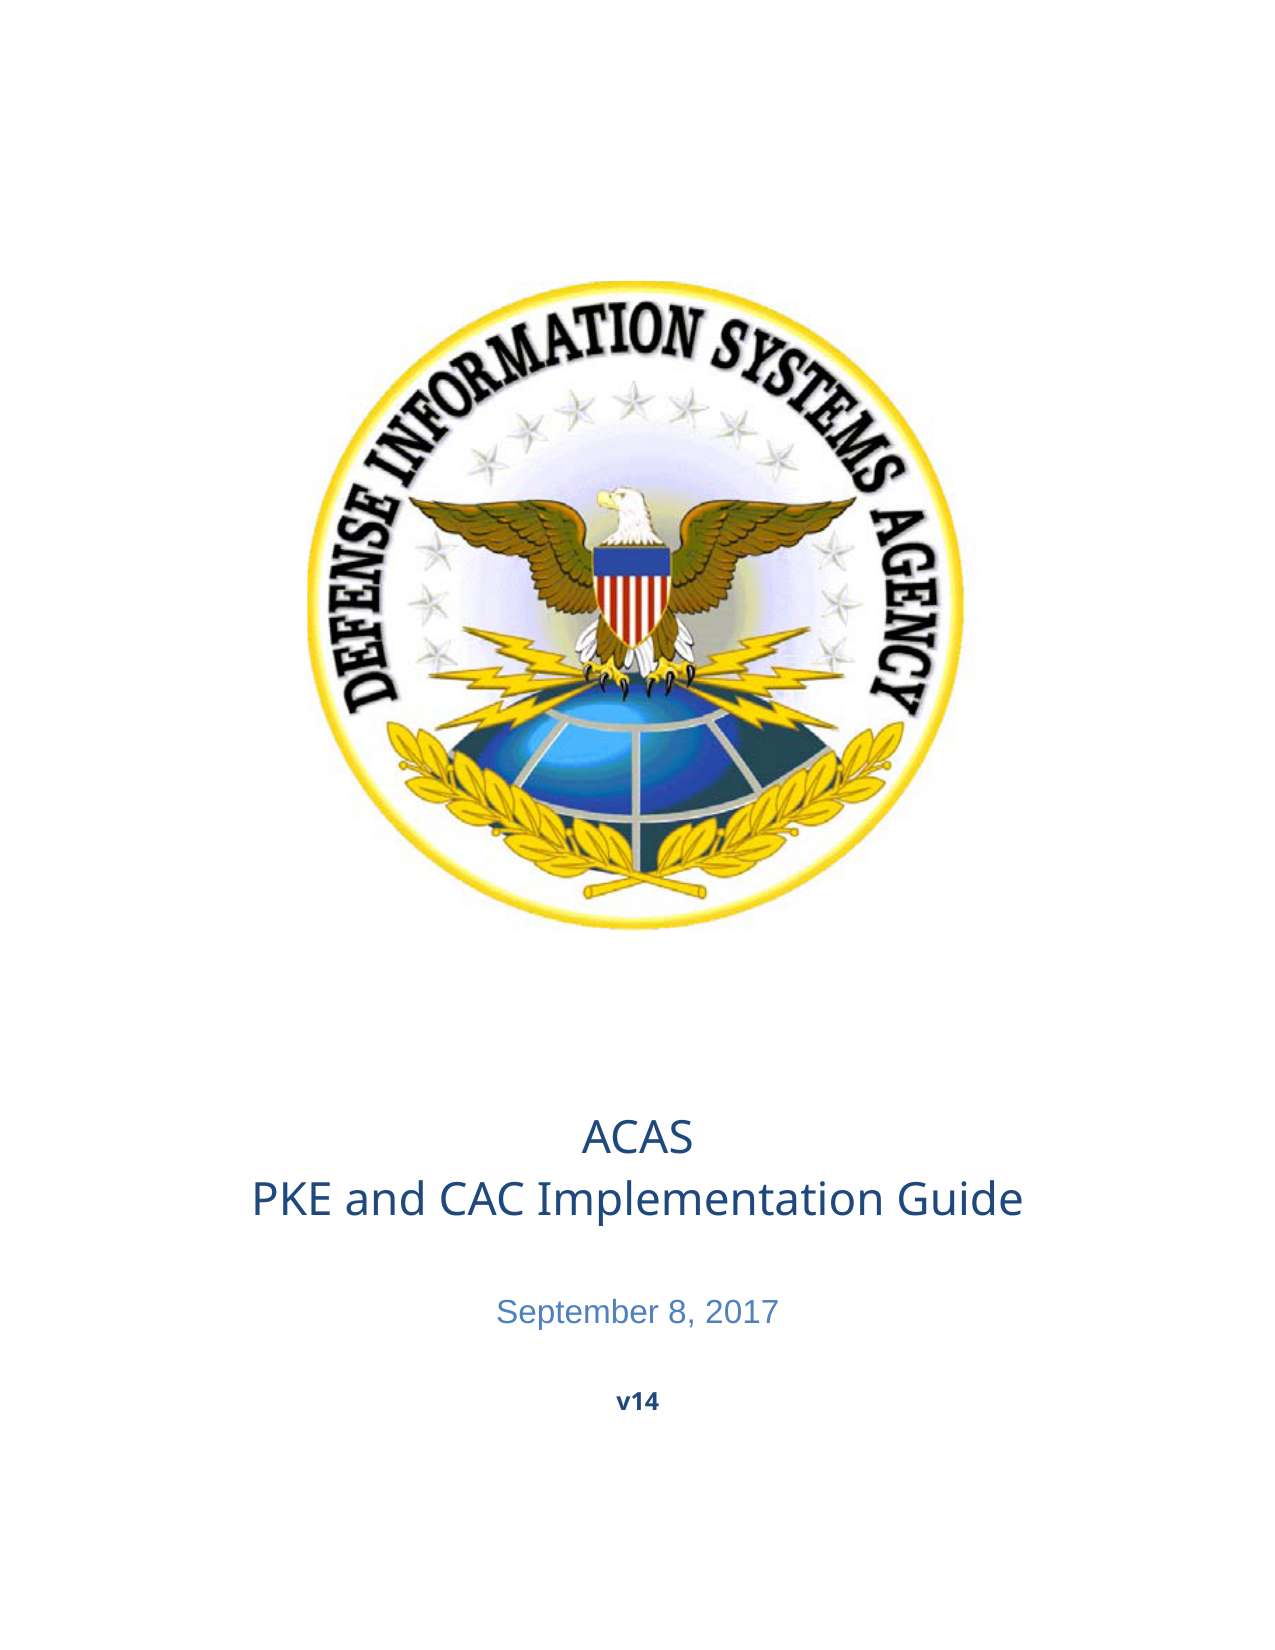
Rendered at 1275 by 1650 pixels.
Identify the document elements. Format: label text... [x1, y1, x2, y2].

title PKE and CAC Implementation Guide [150, 1167, 1125, 1229]
text v14 [150, 1384, 1125, 1418]
subtitle September 8, 2017 [150, 1293, 1125, 1331]
title ACAS [150, 1104, 1125, 1167]
